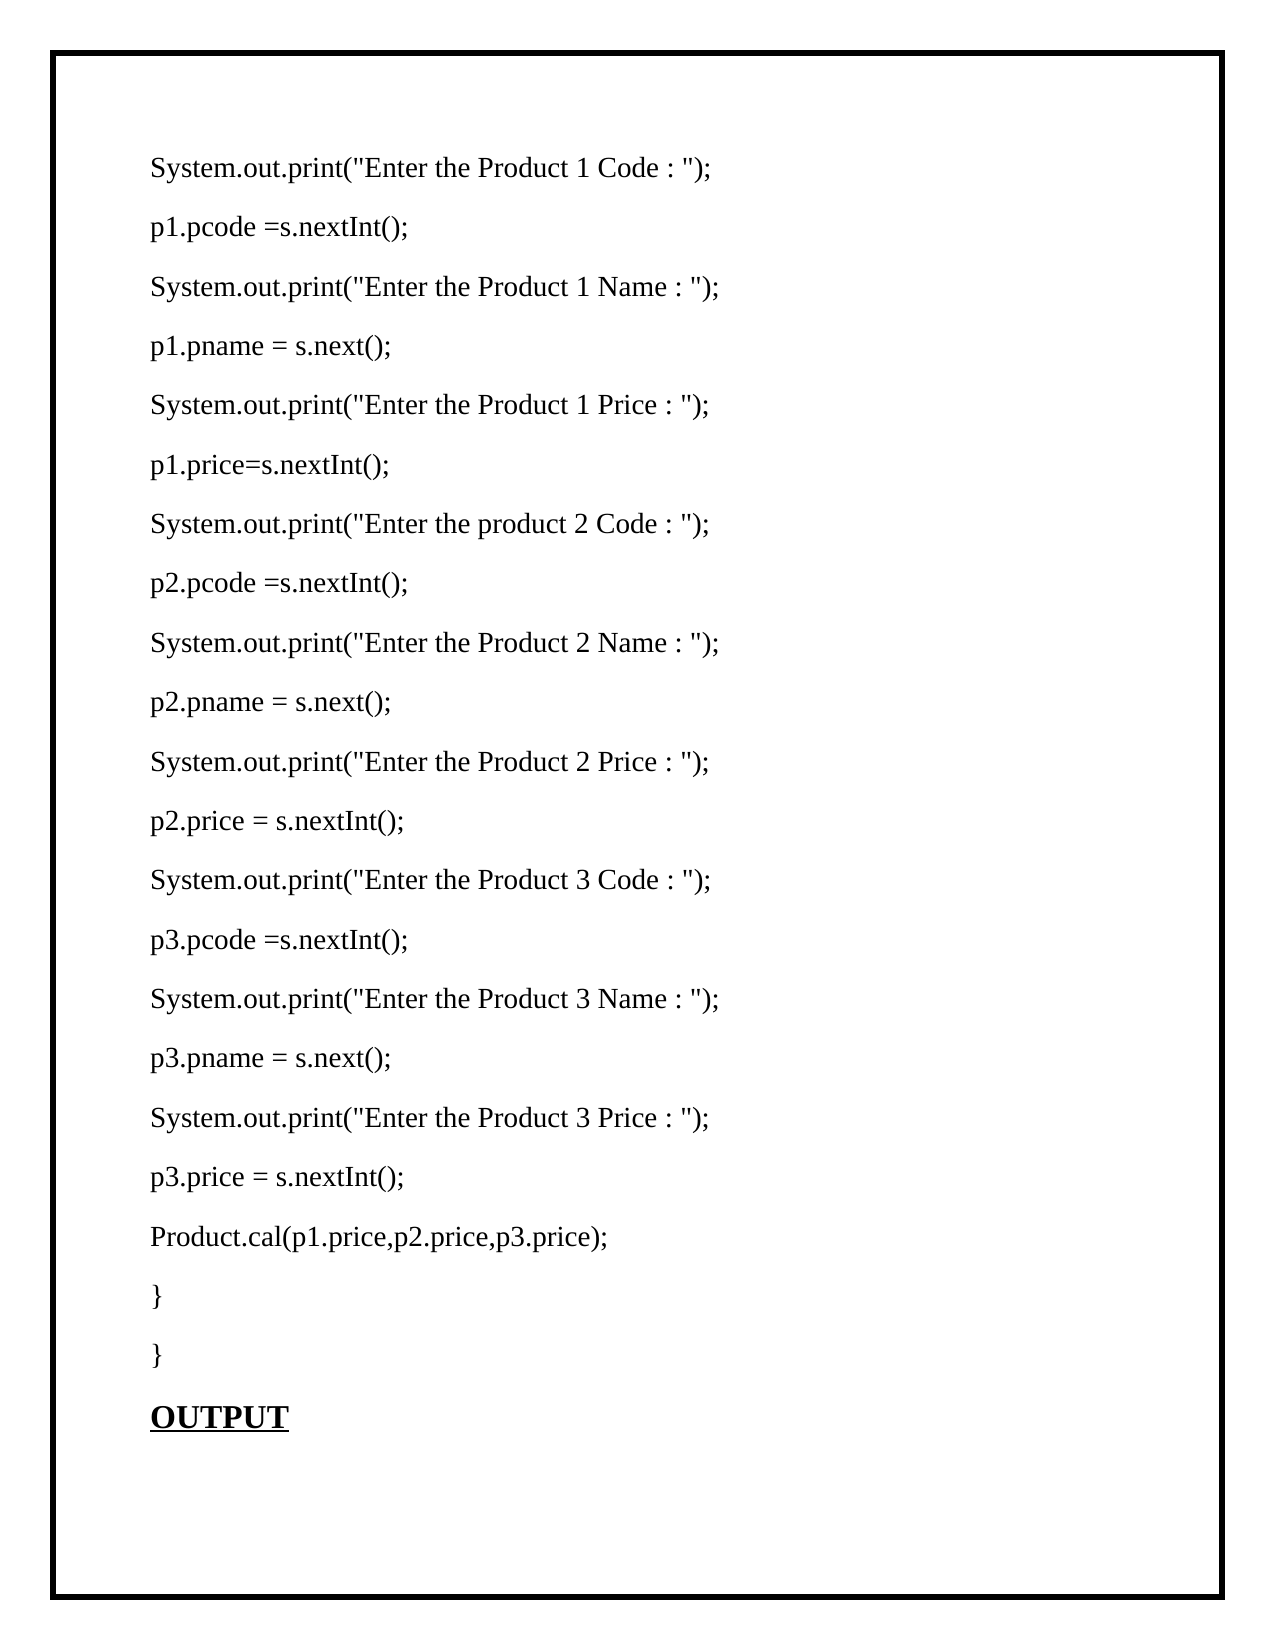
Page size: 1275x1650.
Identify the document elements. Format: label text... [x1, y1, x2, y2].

text System.out.print("Enter the Product 2 Price : "); [150, 744, 1125, 777]
text System.out.print("Enter the Product 3 Price : "); [150, 1100, 1125, 1133]
text p2.price = s.nextInt(); [150, 803, 1125, 837]
text System.out.print("Enter the Product 1 Price : "); [150, 387, 1125, 421]
text p1.price=s.nextInt(); [150, 447, 1125, 480]
text System.out.print("Enter the Product 3 Name : "); [150, 981, 1125, 1015]
text System.out.print("Enter the Product 1 Code : "); [150, 150, 1125, 183]
text p1.pcode =s.nextInt(); [150, 209, 1125, 243]
text OUTPUT [150, 1397, 1125, 1435]
text p2.pcode =s.nextInt(); [150, 566, 1125, 599]
text p3.pcode =s.nextInt(); [150, 922, 1125, 955]
text System.out.print("Enter the Product 3 Code : "); [150, 862, 1125, 896]
text p1.pname = s.next(); [150, 328, 1125, 362]
text } [150, 1337, 1125, 1371]
text System.out.print("Enter the Product 1 Name : "); [150, 269, 1125, 302]
text System.out.print("Enter the Product 2 Name : "); [150, 625, 1125, 658]
text Product.cal(p1.price,p2.price,p3.price); [150, 1219, 1125, 1252]
text p3.pname = s.next(); [150, 1041, 1125, 1074]
text p2.pname = s.next(); [150, 684, 1125, 718]
text } [150, 1278, 1125, 1312]
text p3.price = s.nextInt(); [150, 1159, 1125, 1193]
text System.out.print("Enter the product 2 Code : "); [150, 506, 1125, 540]
